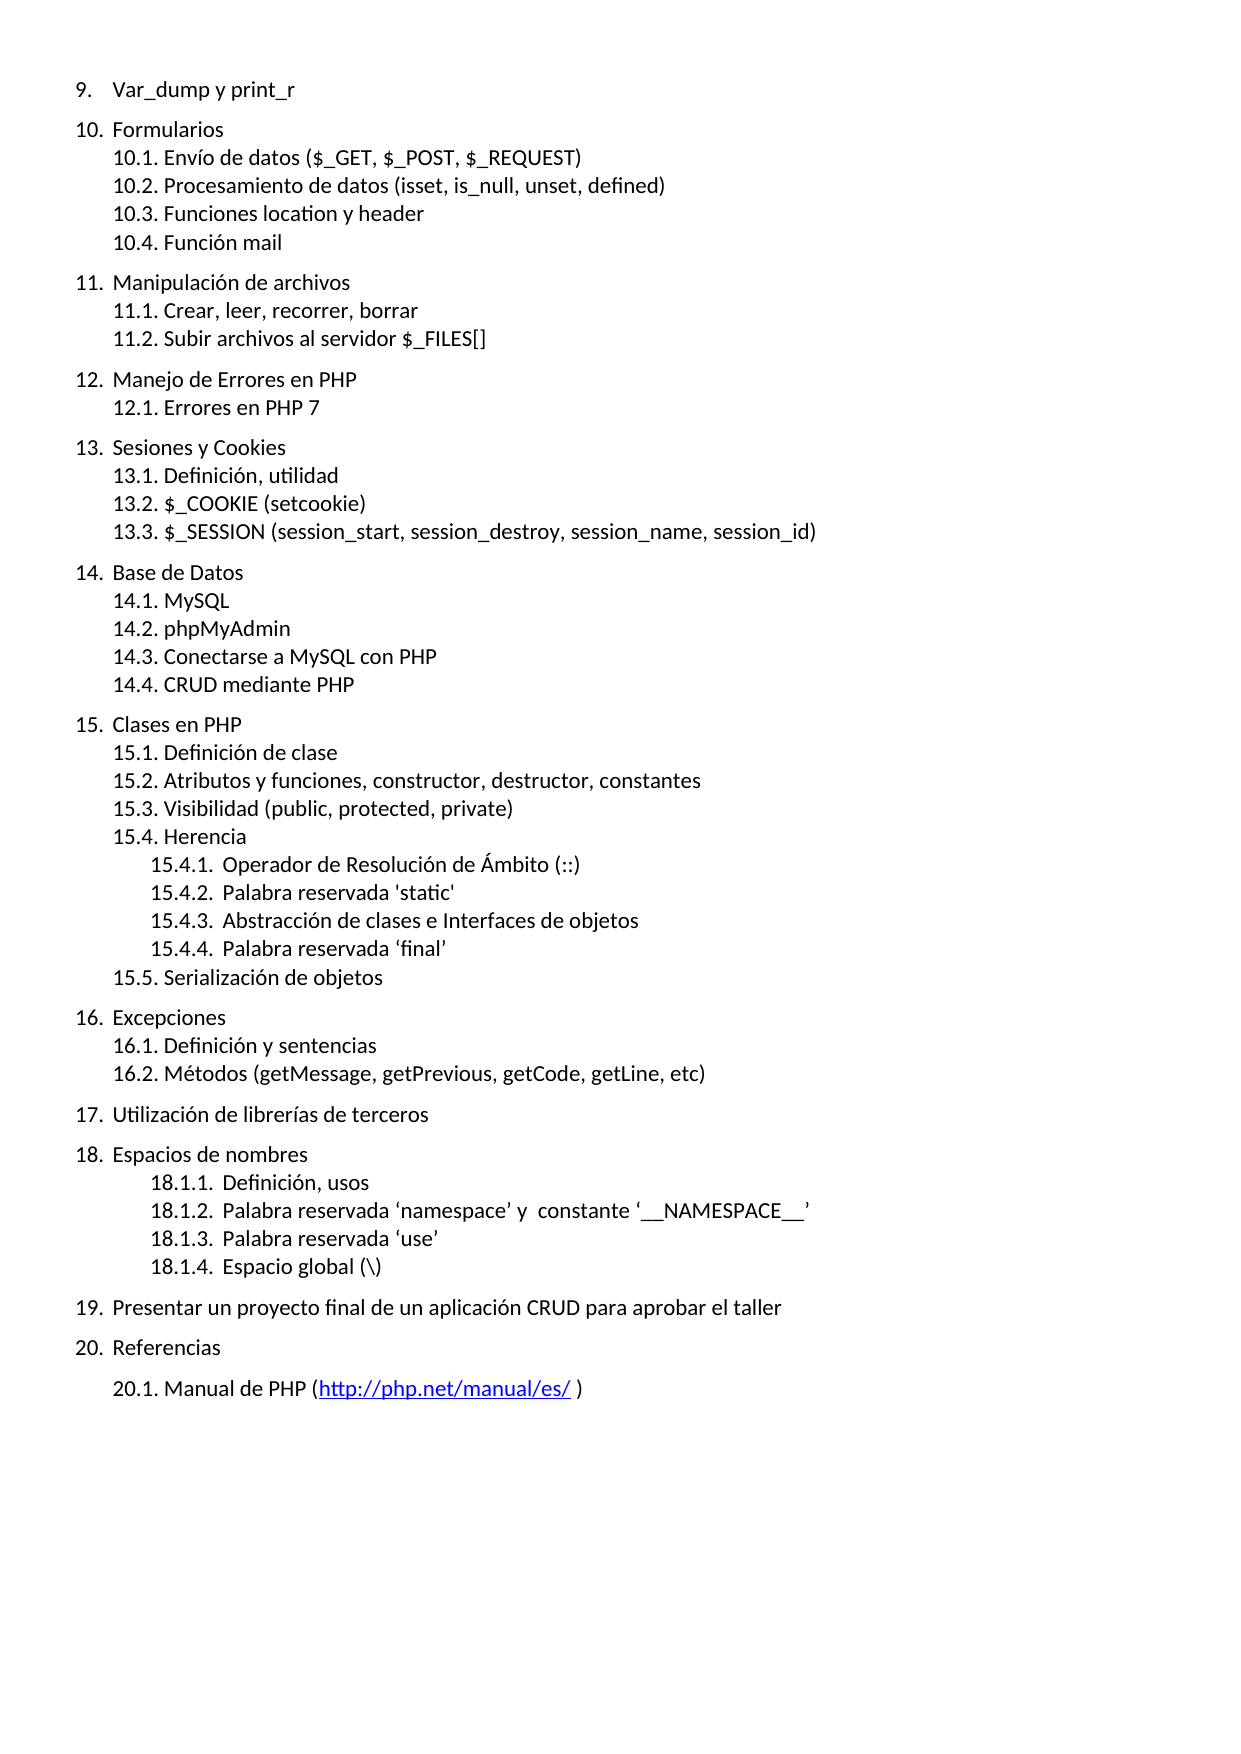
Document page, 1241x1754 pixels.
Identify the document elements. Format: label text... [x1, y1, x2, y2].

list CRUD mediante PHP [112, 670, 1165, 698]
list Clases en PHP [75, 710, 1165, 738]
list Manual de PHP (http://php.net/manual/es/ ) [112, 1374, 1165, 1402]
list Subir archivos al servidor $_FILES[] [112, 324, 1165, 352]
list Palabra reservada ‘final’ [150, 934, 1165, 963]
list Definición, utilidad [112, 461, 1165, 489]
list Envío de datos ($_GET, $_POST, $_REQUEST) [112, 143, 1165, 172]
list Espacio global (\) [150, 1252, 1165, 1280]
list Conectarse a MySQL con PHP [112, 642, 1165, 670]
list Crear, leer, recorrer, borrar [112, 296, 1165, 324]
list Definición y sentencias [112, 1031, 1165, 1059]
list Visibilidad (public, protected, private) [112, 794, 1165, 822]
list Utilización de librerías de terceros [75, 1100, 1165, 1128]
list Presentar un proyecto final de un aplicación CRUD para aprobar el taller [75, 1293, 1165, 1321]
list $_SESSION (session_start, session_destroy, session_name, session_id) [112, 517, 1165, 545]
list Atributos y funciones, constructor, destructor, constantes [112, 766, 1165, 794]
list Abstracción de clases e Interfaces de objetos [150, 907, 1165, 934]
list Referencias [75, 1333, 1165, 1361]
list Espacios de nombres [75, 1140, 1165, 1168]
list Procesamiento de datos (isset, is_null, unset, defined) [112, 172, 1165, 199]
list Palabra reservada ‘namespace’ y constante ‘__NAMESPACE__’ [150, 1196, 1165, 1224]
list MySQL [112, 586, 1165, 614]
list Definición, usos [150, 1168, 1165, 1196]
list Métodos (getMessage, getPrevious, getCode, getLine, etc) [112, 1059, 1165, 1087]
list Excepciones [75, 1003, 1165, 1031]
list Serialización de objetos [112, 963, 1165, 991]
list Errores en PHP 7 [112, 393, 1165, 421]
list Sesiones y Cookies [75, 433, 1165, 461]
list $_COOKIE (setcookie) [112, 489, 1165, 517]
list Funciones location y header [112, 199, 1165, 228]
list phpMyAdmin [112, 614, 1165, 642]
list Definición de clase [112, 738, 1165, 766]
list Función mail [112, 228, 1165, 256]
list Manejo de Errores en PHP [75, 365, 1165, 393]
list Palabra reservada ‘use’ [150, 1224, 1165, 1252]
list Formularios [75, 116, 1165, 143]
list Palabra reservada 'static' [150, 878, 1165, 907]
list Manipulación de archivos [75, 268, 1165, 296]
list Base de Datos [75, 558, 1165, 586]
list Var_dump y print_r [75, 75, 1165, 103]
list Herencia [112, 822, 1165, 851]
list Operador de Resolución de Ámbito (::) [150, 851, 1165, 878]
